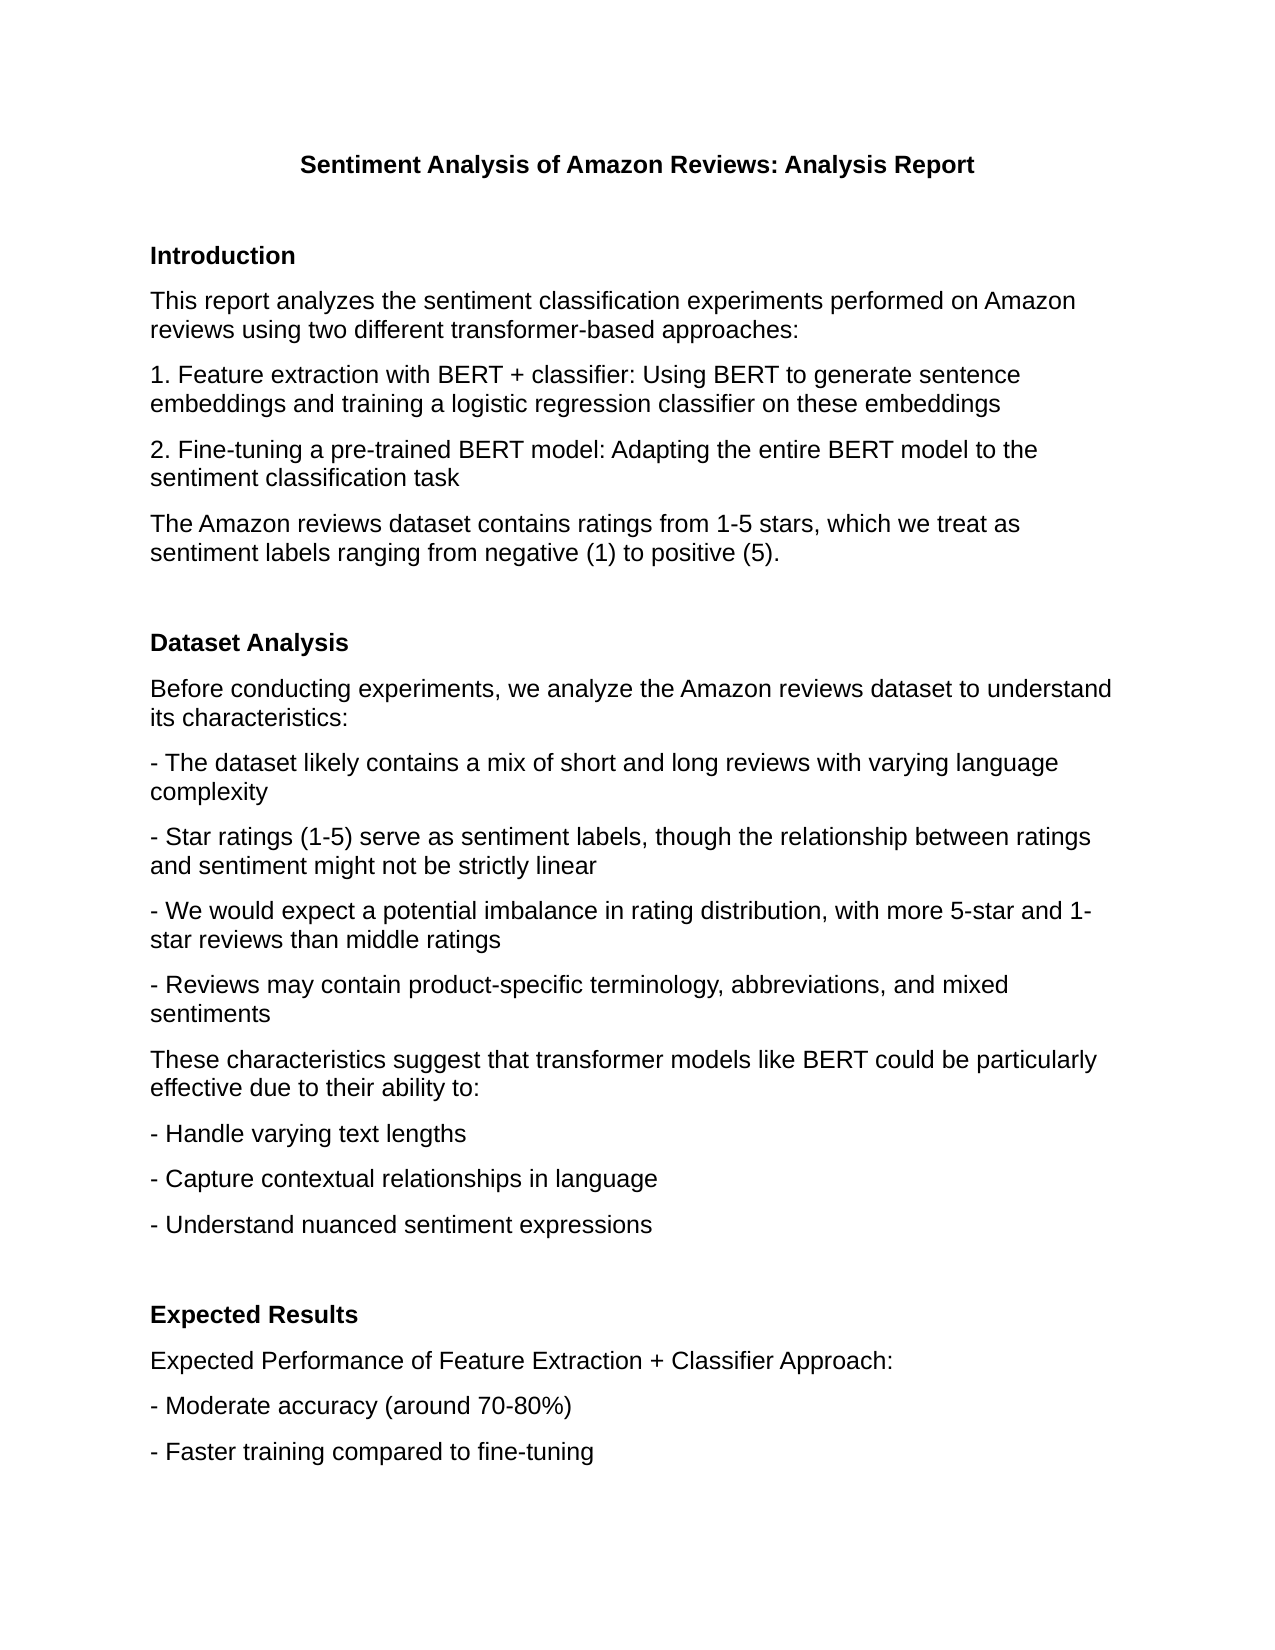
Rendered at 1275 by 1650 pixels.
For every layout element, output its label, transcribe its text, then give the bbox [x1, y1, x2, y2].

text 1. Feature extraction with BERT + classifier: Using BERT to generate sentence embeddings and training a logistic regression classifier on these embeddings [150, 360, 1125, 418]
text - The dataset likely contains a mix of short and long reviews with varying language complexity [150, 748, 1125, 805]
text - Faster training compared to fine-tuning [150, 1437, 1125, 1465]
text - Handle varying text lengths [150, 1119, 1125, 1147]
text Expected Performance of Feature Extraction + Classifier Approach: [150, 1346, 1125, 1374]
text These characteristics suggest that transformer models like BERT could be particularly effective due to their ability to: [150, 1044, 1125, 1102]
text Before conducting experiments, we analyze the Amazon reviews dataset to understand its characteristics: [150, 674, 1125, 731]
text This report analyzes the sentiment classification experiments performed on Amazon reviews using two different transformer-based approaches: [150, 286, 1125, 344]
text 2. Fine-tuning a pre-trained BERT model: Adapting the entire BERT model to the sentiment classification task [150, 434, 1125, 492]
text Introduction [150, 241, 1125, 269]
text - Moderate accuracy (around 70-80%) [150, 1391, 1125, 1420]
text - Reviews may contain product-specific terminology, abbreviations, and mixed sentiments [150, 970, 1125, 1028]
text Expected Results [150, 1300, 1125, 1329]
text - Capture contextual relationships in language [150, 1164, 1125, 1193]
text - Understand nuanced sentiment expressions [150, 1209, 1125, 1238]
text - We would expect a potential imbalance in rating distribution, with more 5-star and 1-star reviews than middle ratings [150, 896, 1125, 954]
text Dataset Analysis [150, 628, 1125, 657]
text The Amazon reviews dataset contains ratings from 1-5 stars, which we treat as sentiment labels ranging from negative (1) to positive (5). [150, 509, 1125, 566]
text Sentiment Analysis of Amazon Reviews: Analysis Report [150, 150, 1125, 179]
text - Star ratings (1-5) serve as sentiment labels, though the relationship between ratings and sentiment might not be strictly linear [150, 822, 1125, 879]
